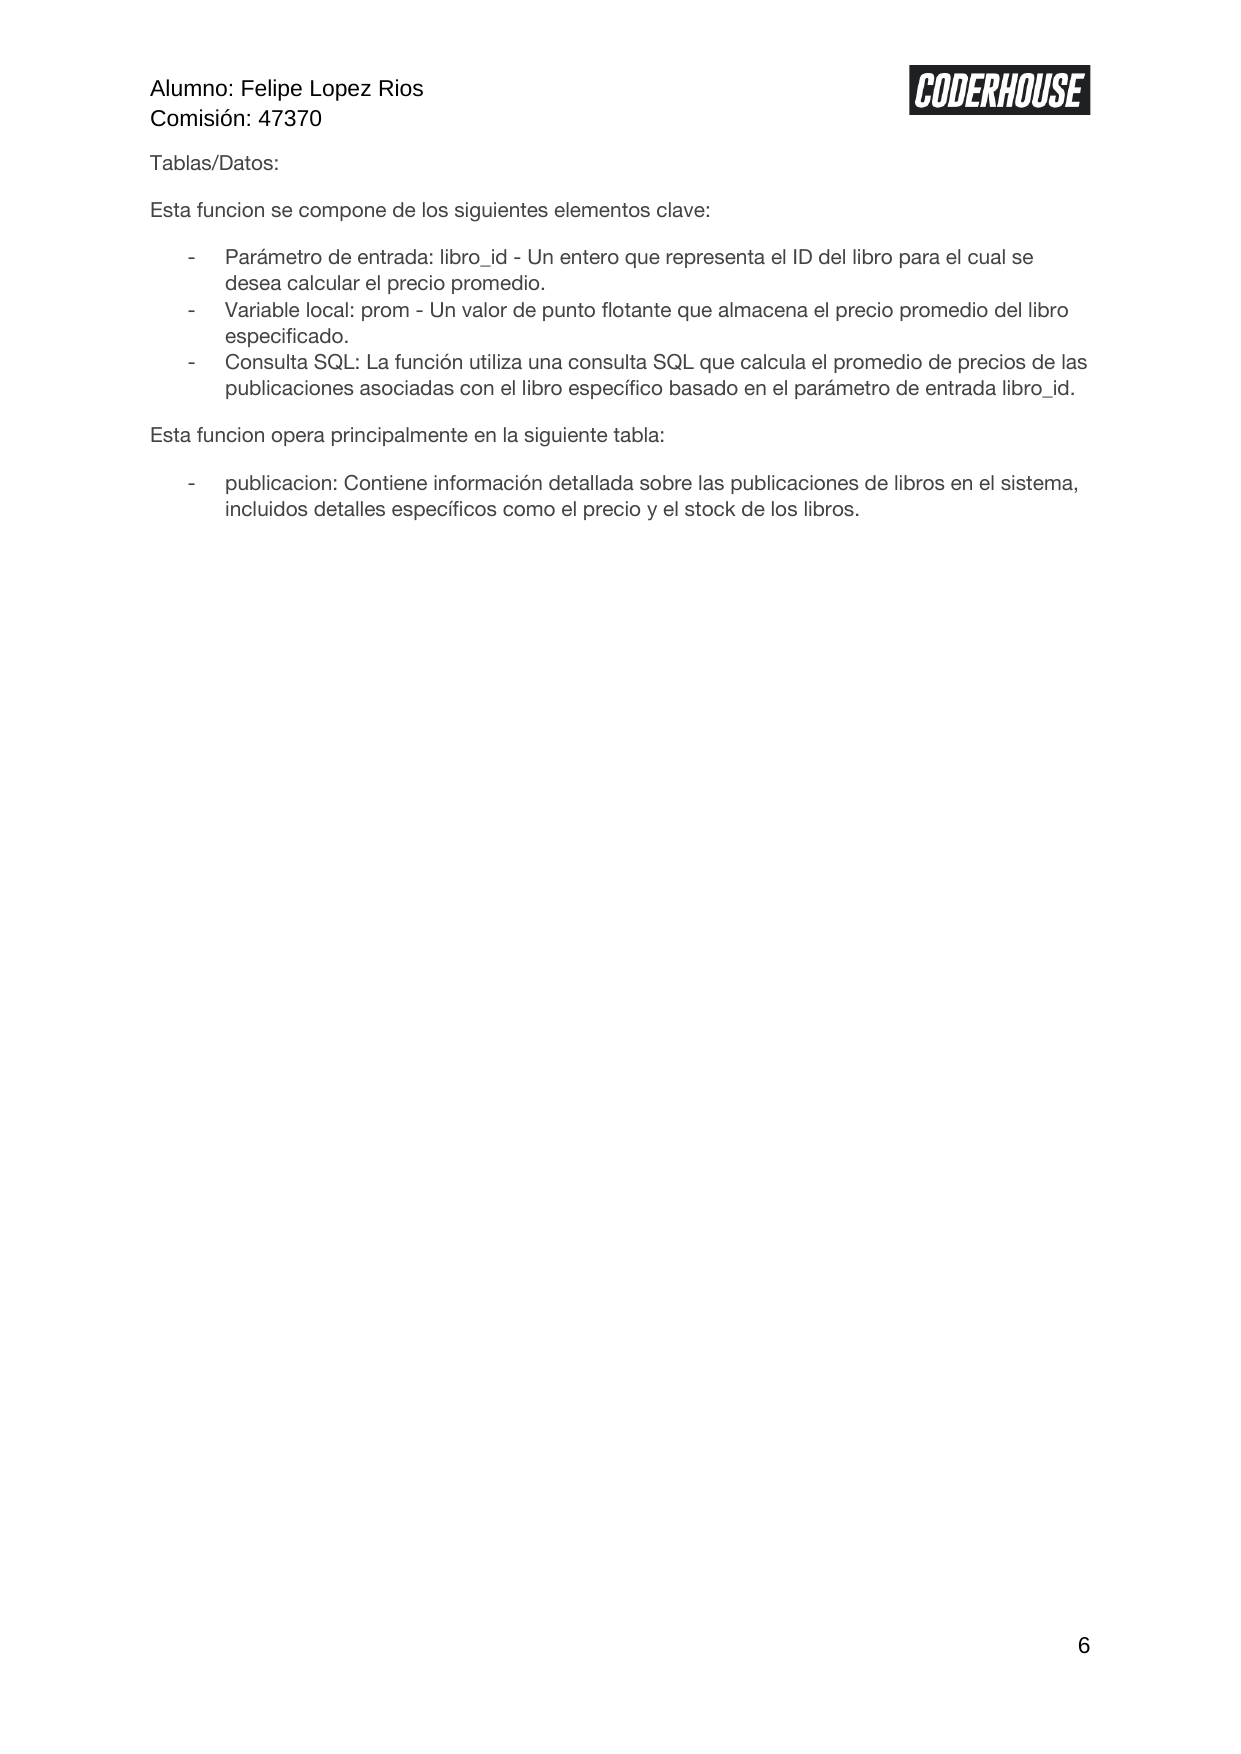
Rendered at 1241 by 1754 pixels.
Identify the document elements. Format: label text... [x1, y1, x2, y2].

text Esta funcion se compone de los siguientes elementos clave: [150, 197, 1090, 223]
text Tablas/Datos: [150, 150, 1090, 176]
list Consulta SQL: La función utiliza una consulta SQL que calcula el promedio de precios de las publicaciones asociadas con el libro específico basado en el parámetro de entrada libro_id. [187, 349, 1090, 402]
list Parámetro de entrada: libro_id - Un entero que representa el ID del libro para el cual se desea calcular el precio promedio. [187, 244, 1090, 297]
picture [909, 65, 1091, 115]
list Variable local: prom - Un valor de punto flotante que almacena el precio promedio del libro especificado. [187, 297, 1090, 349]
text Esta funcion opera principalmente en la siguiente tabla: [150, 422, 1090, 449]
list publicacion: Contiene información detallada sobre las publicaciones de libros en el sistema, incluidos detalles específicos como el precio y el stock de los libros. [187, 469, 1090, 522]
